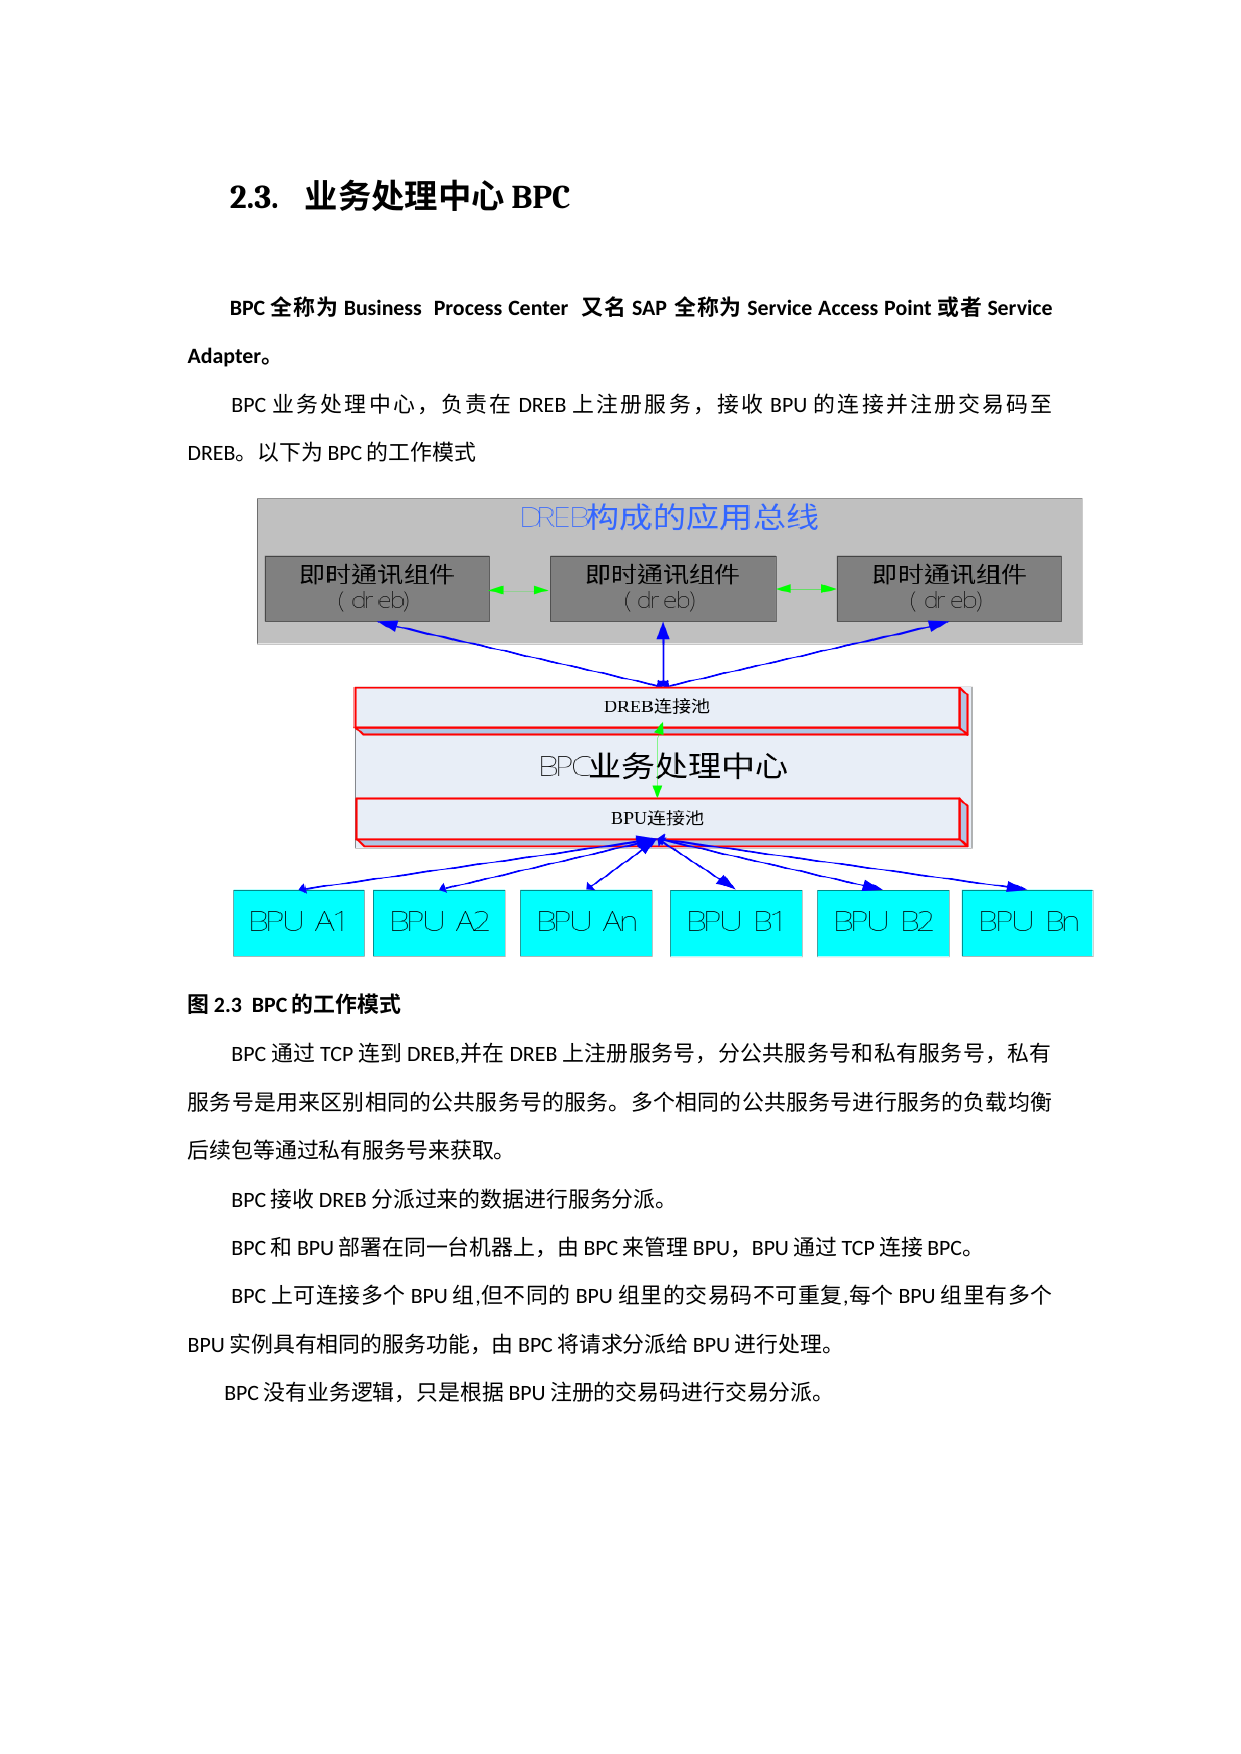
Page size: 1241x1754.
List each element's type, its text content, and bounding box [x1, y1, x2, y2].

text BPC接收DREB分派过来的数据进行服务分派。 [187, 1181, 1053, 1214]
text BPC上可连接多个BPU组,但不同的BPU组里的交易码不可重复,每个BPU组里有多个BPU实例具有相同的服务功能，由BPC将请求分派给BPU进行处理。 [187, 1278, 1053, 1359]
text BPC全称为Business Process Center 又名SAP 全称为Service Access Point或者Service Adapter。 [187, 289, 1053, 370]
text BPC业务处理中心，负责在DREB上注册服务，接收BPU的连接并注册交易码至DREB。以下为BPC的工作模式 [187, 386, 1053, 467]
text BPC通过TCP连到DREB,并在DREB上注册服务号，分公共服务号和私有服务号，私有服务号是用来区别相同的公共服务号的服务。多个相同的公共服务号进行服务的负载均衡，后续包等通过私有服务号来获取。 [187, 1035, 1053, 1165]
text BPC没有业务逻辑，只是根据BPU注册的交易码进行交易分派。 [187, 1375, 1053, 1407]
text 图2.3 BPC的工作模式 [187, 483, 1053, 1019]
subtitle 业务处理中心BPC [229, 162, 1053, 227]
text BPC和BPU部署在同一台机器上，由BPC来管理BPU，BPU通过TCP连接BPC。 [187, 1229, 1053, 1262]
